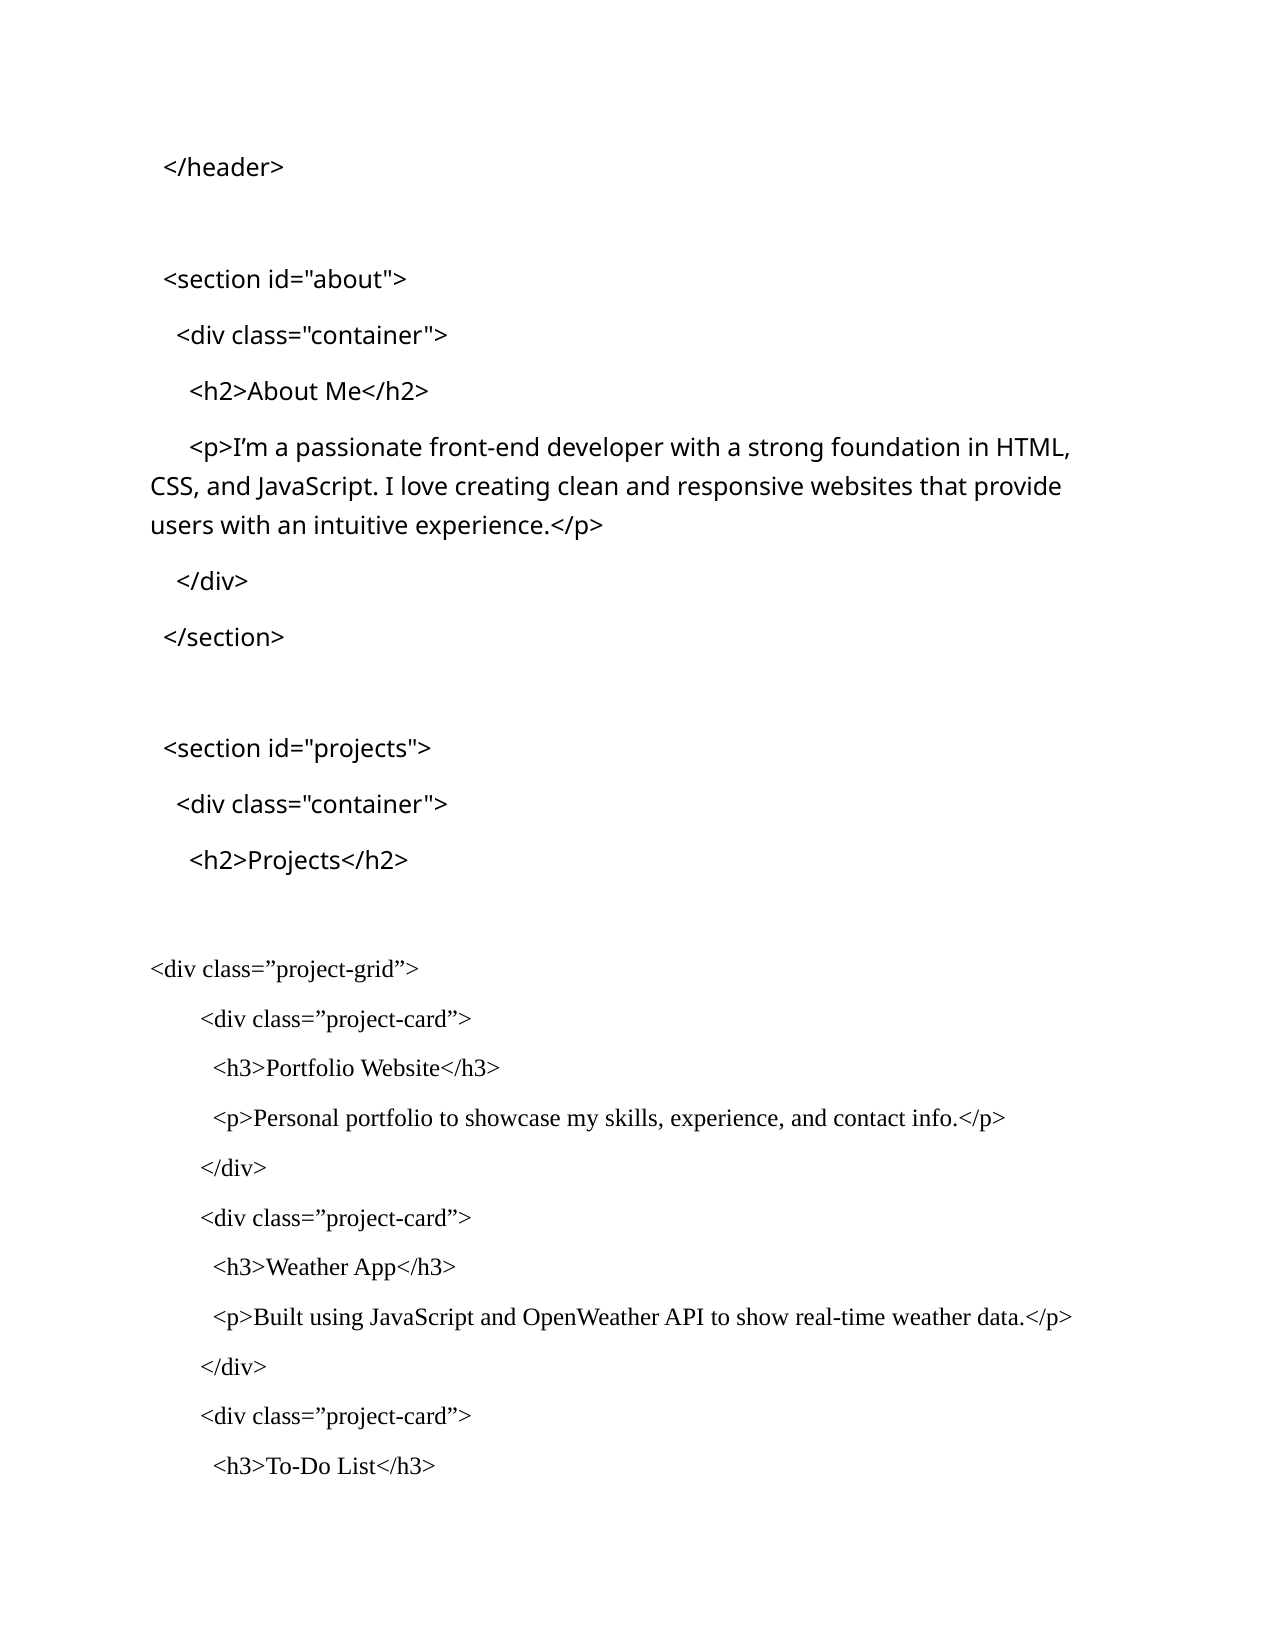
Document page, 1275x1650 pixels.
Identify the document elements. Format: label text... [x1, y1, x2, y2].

text <p>Built using JavaScript and OpenWeather API to show real-time weather data.</p> [150, 1302, 1125, 1331]
text <div class=”project-card”> [150, 1004, 1125, 1033]
text <h3>Portfolio Website</h3> [150, 1053, 1125, 1082]
text </section> [150, 619, 1125, 653]
text </div> [150, 1153, 1125, 1182]
text <h3>To-Do List</h3> [150, 1451, 1125, 1480]
text <div class=”project-card”> [150, 1401, 1125, 1430]
text <h3>Weather App</h3> [150, 1252, 1125, 1281]
text <h2>Projects</h2> [150, 842, 1125, 877]
text </div> [150, 563, 1125, 597]
text <section id="projects"> [150, 731, 1125, 765]
text </div> [150, 1352, 1125, 1380]
text <p>Personal portfolio to showcase my skills, experience, and contact info.</p> [150, 1103, 1125, 1132]
text <div class=”project-card”> [150, 1203, 1125, 1231]
text <div class="container"> [150, 787, 1125, 821]
text <p>I’m a passionate front-end developer with a strong foundation in HTML, CSS, and JavaScript. I love creating clean and responsive websites that provide users with an intuitive experience.</p> [150, 429, 1125, 542]
text <h2>About Me</h2> [150, 373, 1125, 407]
text <section id="about"> [150, 262, 1125, 296]
text <div class="container"> [150, 317, 1125, 352]
text <div class=”project-grid”> [150, 954, 1125, 983]
text </header> [150, 150, 1125, 184]
